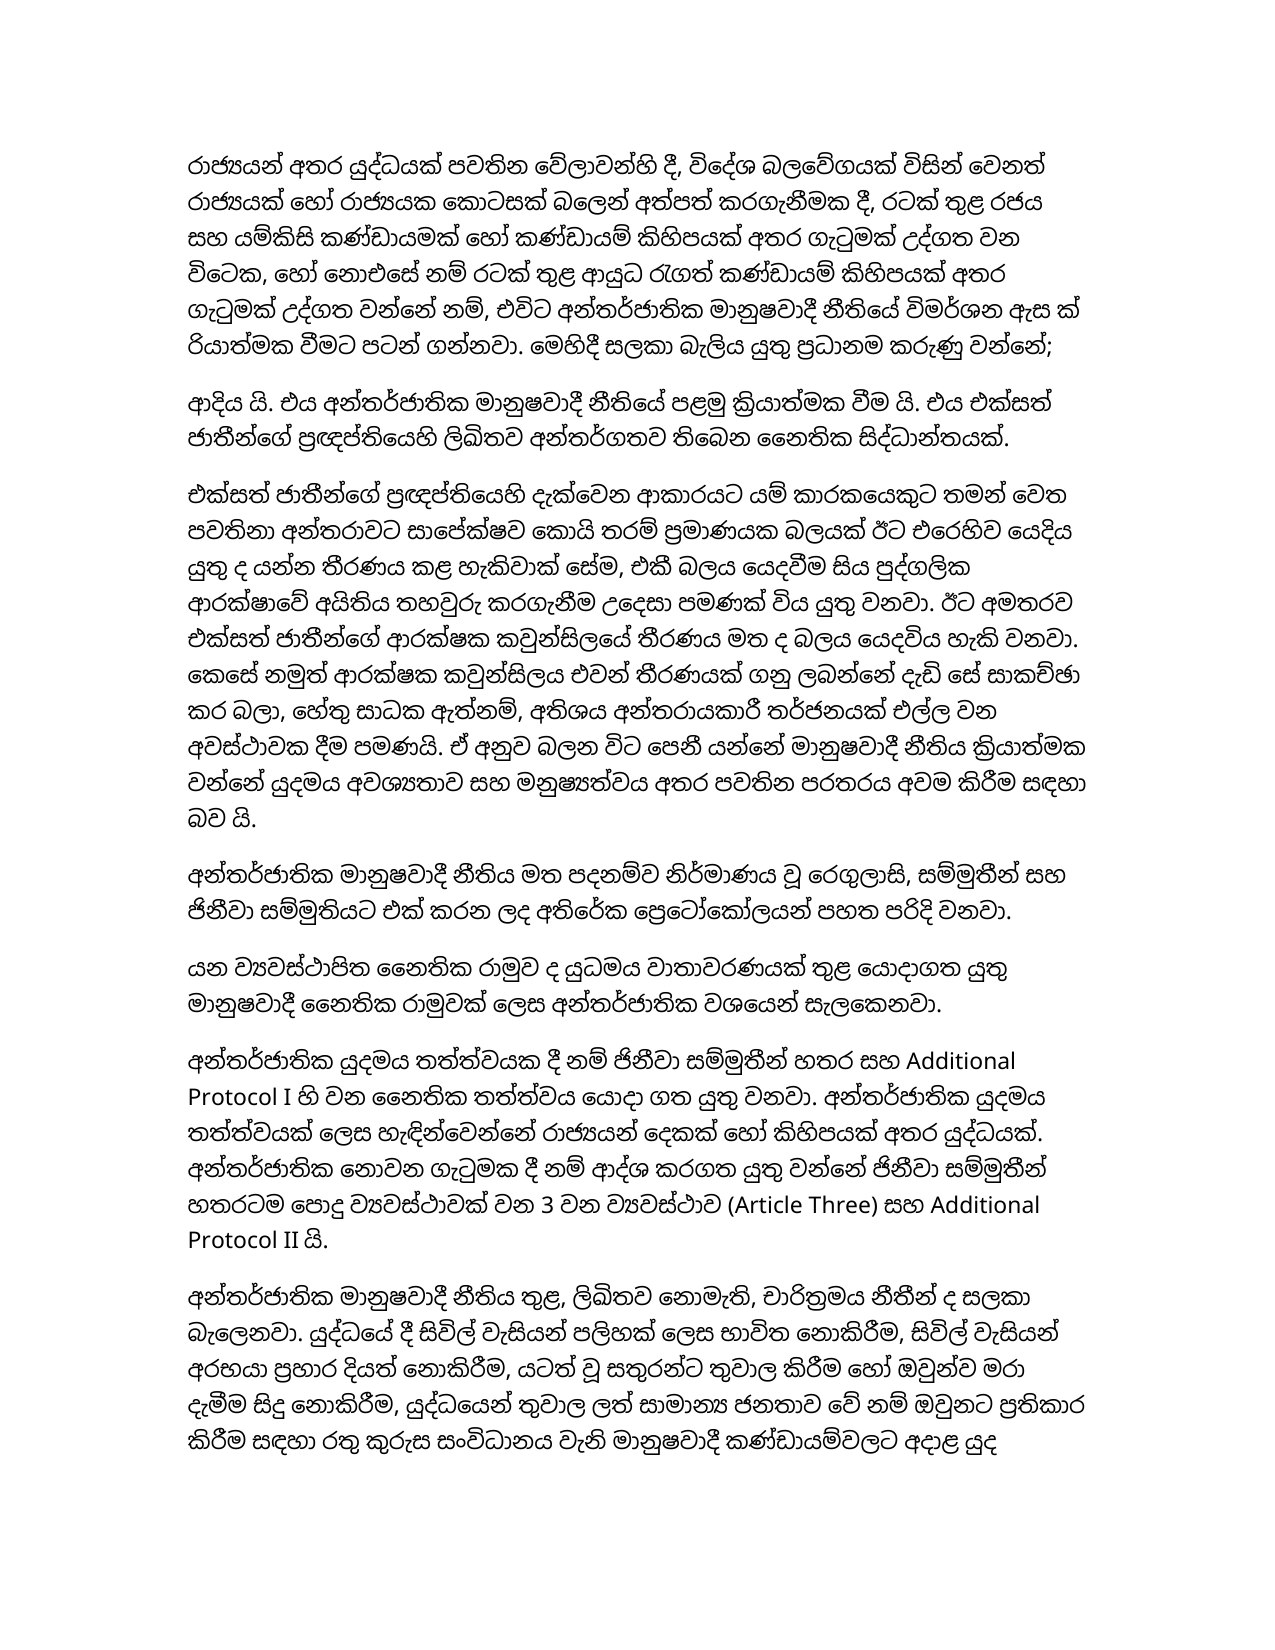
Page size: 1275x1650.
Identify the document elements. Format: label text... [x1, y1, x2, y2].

text ආදිය යි. එය අන්තර්ජාතික මානුෂවාදී නීතියේ පළමු ක්‍රියාත්මක වීම යි. එය එක්සත් ජාතීන්ගේ ප්‍රඥප්තියෙහි ලිඛිතව අන්තර්ගතව තිබෙන නෛතික සිද්ධාන්තයක්. [187, 386, 1087, 454]
text රාජ්‍යයන් අතර යුද්ධයක් පවතින වේලාවන්හි දී, විදේශ බලවේගයක් විසින් වෙනත් රාජ්‍යයක් හෝ රාජ්‍යයක කොටසක් බලෙන් අත්පත් කරගැනීමක දී, රටක් තුළ රජය සහ යම්කිසි කණ්ඩායමක් හෝ කණ්ඩායම් කිහිපයක් අතර ගැටුමක් උද්ගත වන විටෙක, හෝ නොඑසේ නම් රටක් තුළ ආයුධ රැගත් කණ්ඩායම් කිහිපයක් අතර ගැටුමක් උද්ගත වන්නේ නම්, එවිට අන්තර්ජාතික මානුෂවාදී නීතියේ විමර්ශන ඇස ක්‍රියාත්මක වීමට පටන් ගන්නවා. මෙහිදී සලකා බැලිය යුතු ප්‍රධානම කරුණු වන්නේ; [187, 150, 1087, 361]
text අන්තර්ජාතික මානුෂවාදී නීතිය මත පදනම්ව නිර්මාණය වූ රෙගුලාසි, සම්මුතීන් සහ ජිනීවා සම්මුතියට එක් කරන ලද අතිරේක ප්‍රෙටෝකෝලයන් පහත පරිදි ‍වනවා. [187, 859, 1087, 927]
text එක්සත් ජාතීන්ගේ ප්‍රඥප්තියෙහි දැක්වෙන ආකාරයට යම් කාරකයෙකුට තමන් වෙත පවතිනා අන්තරාවට සාපේක්ෂව කොයි තරම් ප්‍රමාණයක බලයක් ඊට එරෙහිව යෙදිය යුතු ද යන්න තීරණය කළ හැකිවාක් සේම, එකී බලය යෙදවීම සිය පුද්ගලික ආරක්ෂාවේ අයිතිය තහවුරු කරගැනීම උදෙසා පමණක් විය යුතු වනවා. ඊට අමතරව එක්සත් ජාතීන්ගේ ආරක්ෂක කවුන්සිලයේ තීරණය මත ද බලය යෙදවිය හැකි වනවා. කෙසේ නමුත් ආරක්ෂක කවුන්සිලය එවන් තීරණයක් ගනු ලබන්නේ දැඩි සේ සාකච්ඡා කර බලා, හේතු සාධක ඇත්නම්, අතිශය අන්තරායකාරී තර්ජනයක් එල්ල වන අවස්ථාවක දීම පමණයි. ඒ අනුව බලන විට පෙනී යන්නේ මානුෂවාදී නීතිය ක්‍රියාත්මක වන්නේ යුදමය අවශ්‍යතාව සහ මනුෂ්‍යත්වය අතර පවතින පරතරය අවම කිරීම සඳහා බව යි. [187, 479, 1087, 834]
text යන ව්‍යවස්ථාපිත නෛතික රාමුව ද යුධමය වාතාවරණයක් තුළ යොදාගත යුතු මානුෂවාදී නෛතික රාමුවක් ලෙස අන්තර්ජාතික වශයෙන් සැලකෙනවා. [187, 952, 1087, 1019]
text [187, 1281, 1087, 1456]
text අන්තර්ජාතික යුදමය තත්ත්වයක දී නම් ජිනීවා සම්මුතීන් හතර සහ Additional Protocol I හි වන නෛතික තත්ත්වය යොදා ගත යුතු වනවා. අන්තර්ජාතික යුදමය තත්ත්වයක් ලෙස හැඳින්වෙන්නේ රාජ්‍යයන් දෙකක් හෝ කිහිපයක් අතර යුද්ධයක්. අන්තර්ජාතික නොවන ගැටුමක දී නම් ආද්ශ කරගත යුතු වන්නේ ජිනීවා සම්මුතීන් හතරටම පොදු ව්‍යවස්ථාවක් වන 3 වන ව්‍යවස්ථාව (Article Three) සහ Additional Protocol IIයි. [187, 1045, 1087, 1256]
